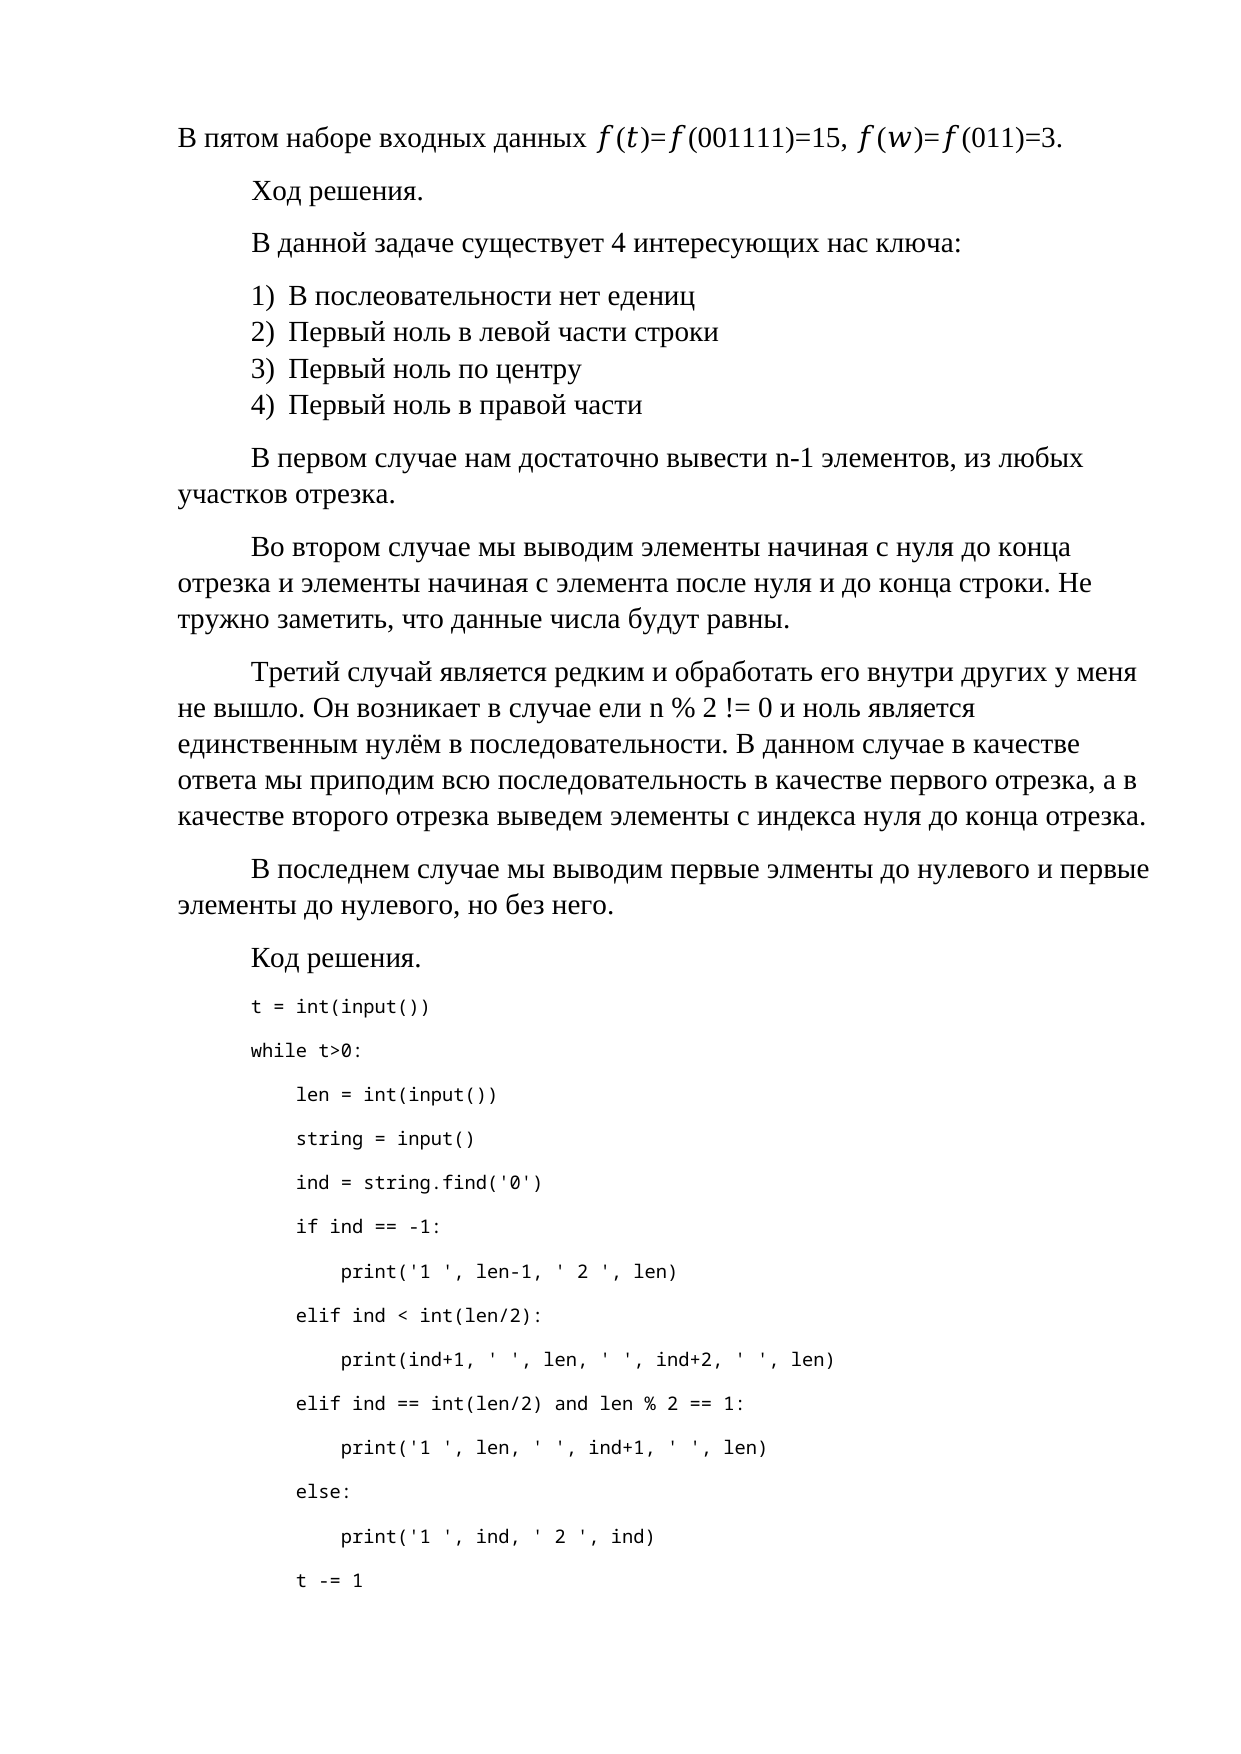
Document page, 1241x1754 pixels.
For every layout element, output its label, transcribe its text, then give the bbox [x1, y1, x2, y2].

text print('1 ', len-1, ' 2 ', len) [177, 1258, 1152, 1283]
text elif ind == int(len/2) and len % 2 == 1: [177, 1390, 1152, 1416]
list В послеовательности нет едениц [251, 278, 1152, 312]
text elif ind < int(len/2): [177, 1302, 1152, 1328]
text Во втором случае мы выводим элементы начиная с нуля до конца отрезка и элементы начиная с элемента после нуля и до конца строки. Не тружно заметить, что данные числа будут равны. [177, 529, 1152, 634]
text Код решения. [177, 940, 1152, 974]
text print(ind+1, ' ', len, ' ', ind+2, ' ', len) [177, 1346, 1152, 1372]
text t = int(input()) [177, 993, 1152, 1018]
text print('1 ', len, ' ', ind+1, ' ', len) [177, 1434, 1152, 1460]
list Первый ноль по центру [251, 351, 1152, 384]
text ind = string.find('0') [177, 1169, 1152, 1195]
text Ход решения. [177, 173, 1152, 206]
text string = input() [177, 1125, 1152, 1151]
text В первом случае нам достаточно вывести n-1 элементов, из любых участков отрезка. [177, 440, 1152, 509]
list Первый ноль в левой части строки [251, 314, 1152, 348]
text if ind == -1: [177, 1214, 1152, 1239]
text Третий случай является редким и обработать его внутри других у меня не вышло. Он возникает в случае ели n % 2 != 0 и ноль является единственным нулём в последовательности. В данном случае в качестве ответа мы приподим всю последовательность в качестве первого отрезка, а в качестве второго отрезка выведем элементы с индекса нуля до конца отрезка. [177, 654, 1152, 832]
list Первый ноль в правой части [251, 387, 1152, 420]
text len = int(input()) [177, 1081, 1152, 1107]
text print('1 ', ind, ' 2 ', ind) [177, 1523, 1152, 1548]
text else: [177, 1479, 1152, 1504]
text В последнем случае мы выводим первые элменты до нулевого и первые элементы до нулевого, но без него. [177, 851, 1152, 921]
text В пятом наборе входных данных 𝑓(𝑡)=𝑓(001111)=15, 𝑓(𝑤)=𝑓(011)=3. [177, 118, 1152, 153]
text В данной задаче существует 4 интересующих нас ключа: [177, 226, 1152, 259]
text t -= 1 [177, 1567, 1152, 1593]
text while t>0: [177, 1037, 1152, 1063]
